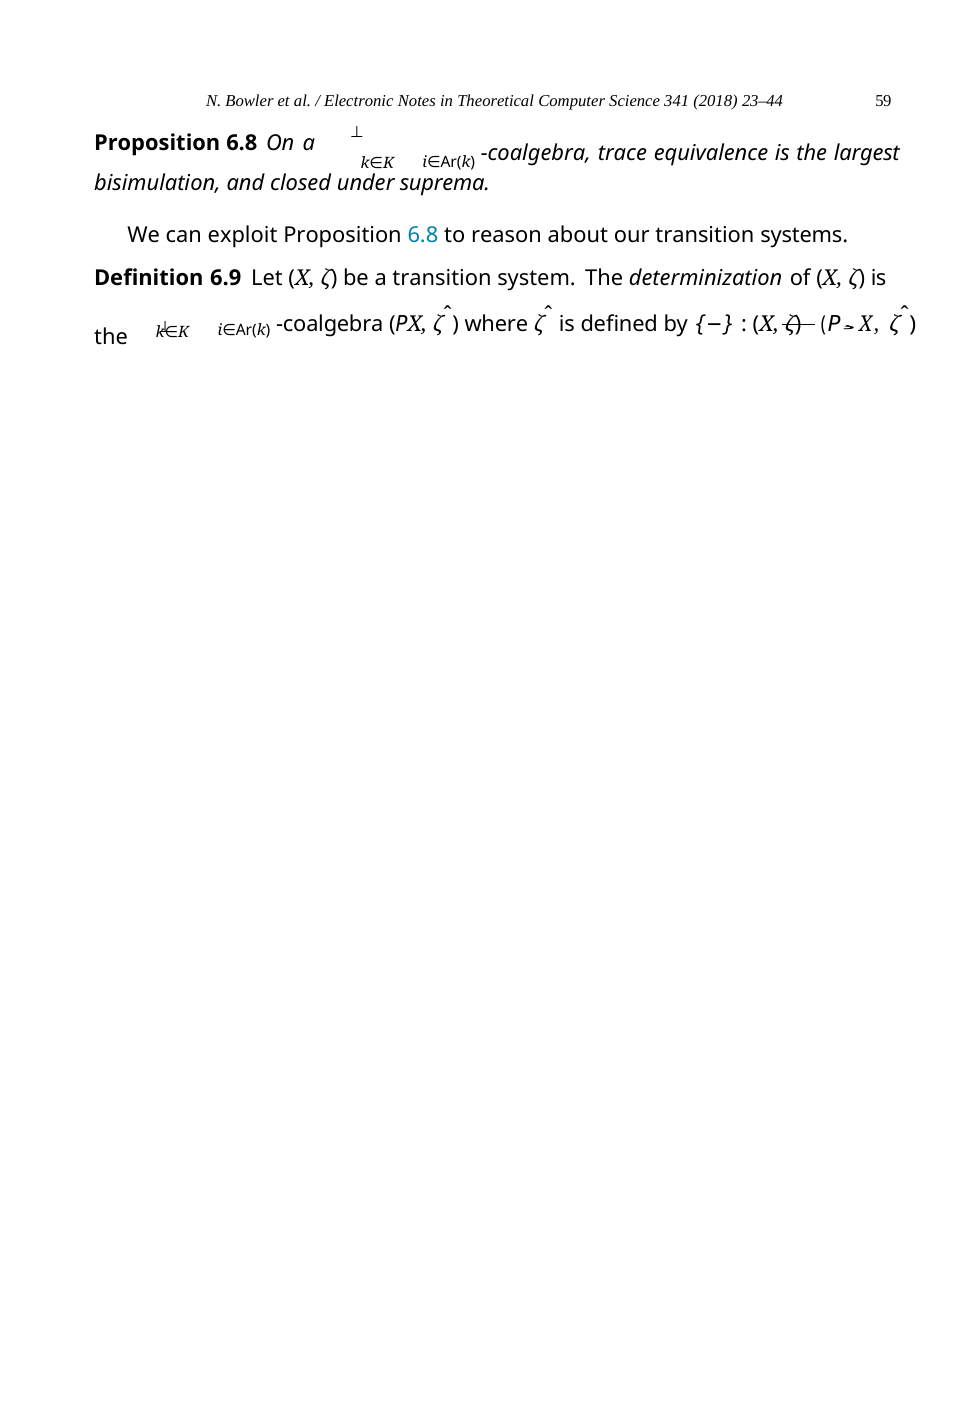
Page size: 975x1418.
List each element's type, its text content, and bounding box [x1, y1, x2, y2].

text We can exploit Proposition 6.8 to reason about our transition systems. [127, 219, 933, 248]
text the ⊥ [94, 297, 173, 351]
text -coalgebra (PX, ζˆ) where ζˆ is defined by {−} : (X, ζ) (P¸X, ζˆ) [276, 299, 933, 338]
text Proposition 6.8 On a ⊥ [94, 110, 378, 156]
text Definition 6.9 Let (X, ζ) be a transition system. The determinization of (X, ζ) is [94, 270, 933, 289]
text -coalgebra, trace equivalence is the largest [481, 137, 933, 167]
text i∈Ar(k) [217, 319, 275, 340]
text i∈Ar(k) [422, 150, 479, 172]
text bisimulation, and closed under suprema. [94, 172, 933, 196]
